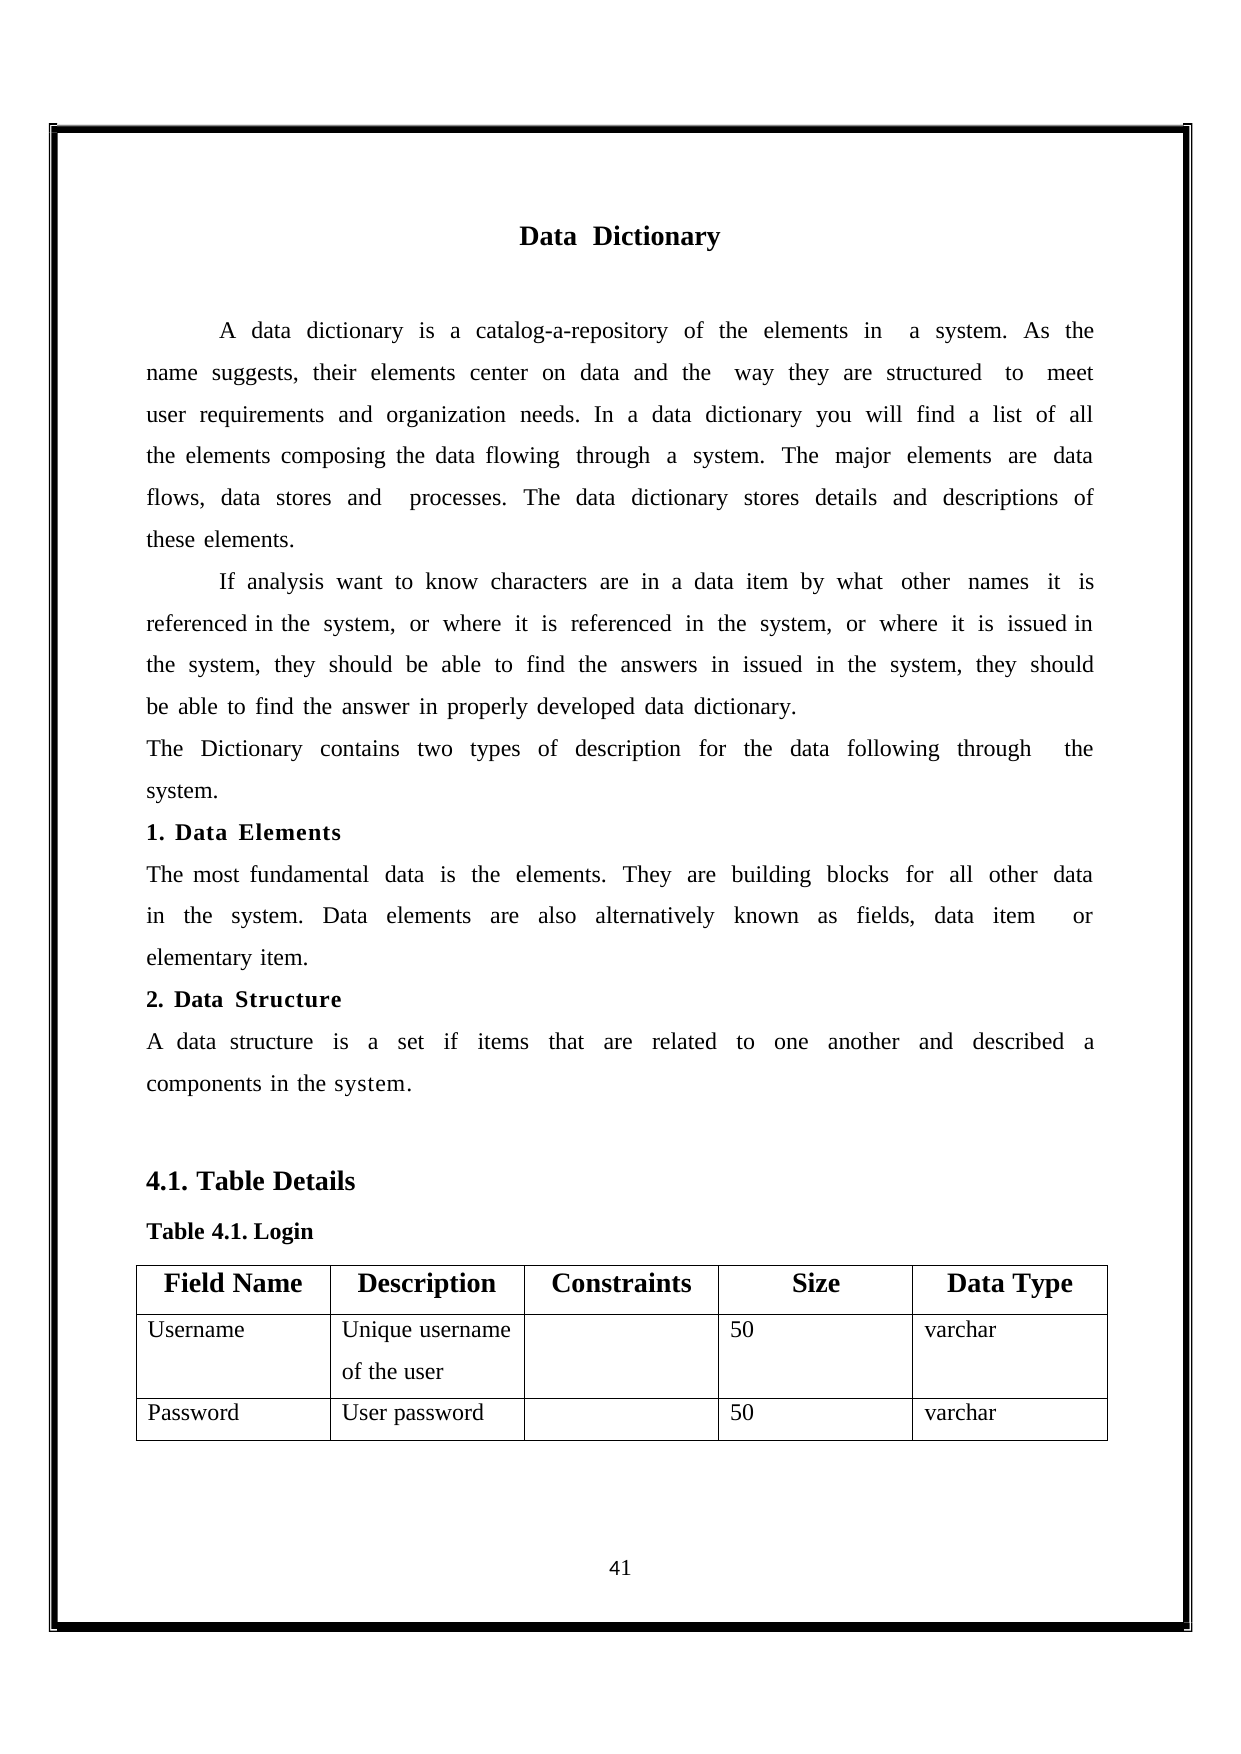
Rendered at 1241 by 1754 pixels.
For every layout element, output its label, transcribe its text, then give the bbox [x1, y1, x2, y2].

table_header Description [331, 1266, 524, 1314]
table_cell [525, 1315, 718, 1398]
table_cell Password [137, 1399, 330, 1440]
text The Dictionary contains two types of description for the data following through the system. [146, 734, 1094, 803]
picture [57, 1622, 1183, 1632]
table_header Field Name [137, 1266, 330, 1314]
subtitle Table 4.1. Login [146, 1217, 1140, 1245]
table_header Constraints [525, 1266, 718, 1314]
table_cell varchar [913, 1399, 1107, 1440]
table_cell Username [137, 1315, 330, 1398]
subtitle Data Elements [146, 818, 1140, 846]
table_header Size [719, 1266, 912, 1314]
table_cell 50 [719, 1399, 912, 1440]
subtitle Data Structure [146, 986, 1140, 1013]
text The most fundamental data is the elements. They are building blocks for all other data in the system. Data elements are also alternatively known as fields, data item or elementary item. [146, 860, 1094, 971]
table_cell 50 [719, 1315, 912, 1398]
table_cell Unique username of the user [331, 1315, 524, 1398]
subtitle Table Details [146, 1164, 1140, 1196]
picture [57, 123, 1184, 133]
text A data structure is a set if items that are related to one another and described a components in the system. [146, 1027, 1094, 1097]
table_header Data Type [913, 1266, 1107, 1314]
table_cell User password [331, 1399, 524, 1440]
text A data dictionary is a catalog-a-repository of the elements in a system. As the name suggests, their elements center on data and the way they are structured to meet user requirements and organization needs. In a data dictionary you will find a list of all the elements composing the data flowing through a system. The major elements are data flows, data stores and processes. The data dictionary stores details and descriptions of these elements. [146, 317, 1094, 552]
subtitle Data Dictionary [176, 219, 1064, 251]
text If analysis want to know characters are in a data item by what other names it is referenced in the system, or where it is referenced in the system, or where it is issued in the system, they should be able to find the answers in issued in the system, they should be able to find the answer in properly developed data dictionary. [146, 567, 1094, 720]
table_cell varchar [913, 1315, 1107, 1398]
table_cell [525, 1399, 718, 1440]
